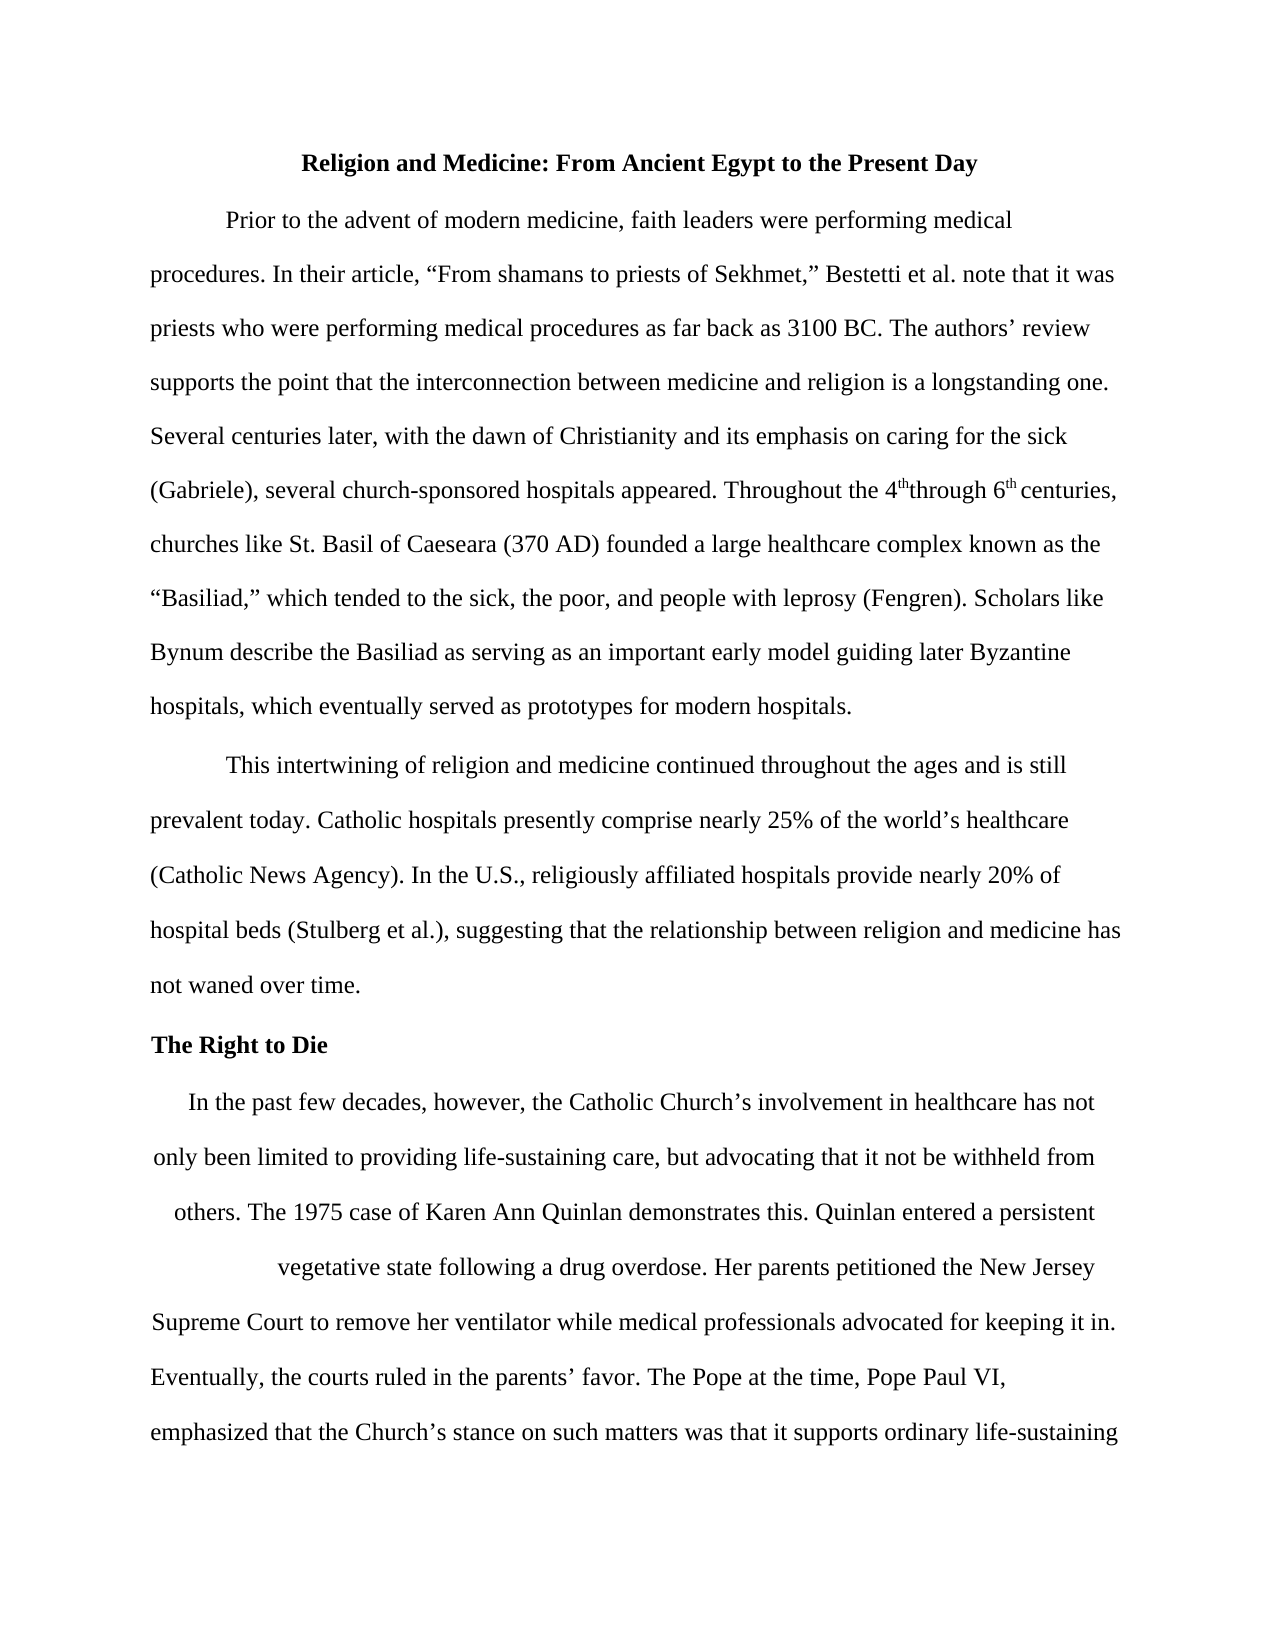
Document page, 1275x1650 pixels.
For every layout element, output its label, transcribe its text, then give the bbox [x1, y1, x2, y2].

text In the past few decades, however, the Catholic Church’s involvement in healthcare has not only been limited to providing life-sustaining care, but advocating that it not be withheld from others. The 1975 case of Karen Ann Quinlan demonstrates this. Quinlan entered a persistent vegetative state following a drug overdose. Her parents petitioned the New Jersey [150, 1087, 1095, 1281]
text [150, 1307, 1121, 1446]
text The Right to Die [151, 1030, 1129, 1059]
text Prior to the advent of modern medicine, faith leaders were performing medical procedures. In their article, “From shamans to priests of Sekhmet,” Bestetti et al. note that it was priests who were performing medical procedures as far back as 3100 BC. The authors’ review supports the point that the interconnection between medicine and religion is a longstanding one. Several centuries later, with the dawn of Christianity and its emphasis on caring for the sick (Gabriele), several church-sponsored hospitals appeared. Throughout the 4ththrough 6th centuries, churches like St. Basil of Caeseara (370 AD) founded a large healthcare complex known as the “Basiliad,” which tended to the sick, the poor, and people with leprosy (Fengren). Scholars like Bynum describe the Basiliad as serving as an important early model guiding later Byzantine hospitals, which eventually served as prototypes for modern hospitals. [150, 205, 1118, 720]
text Religion and Medicine: From Ancient Egypt to the Present Day [150, 148, 1129, 177]
text This intertwining of religion and medicine continued throughout the ages and is still prevalent today. Catholic hospitals presently comprise nearly 25% of the world’s healthcare (Catholic News Agency). In the U.S., religiously affiliated hospitals provide nearly 20% of hospital beds (Stulberg et al.), suggesting that the relationship between religion and medicine has not waned over time. [150, 751, 1124, 999]
